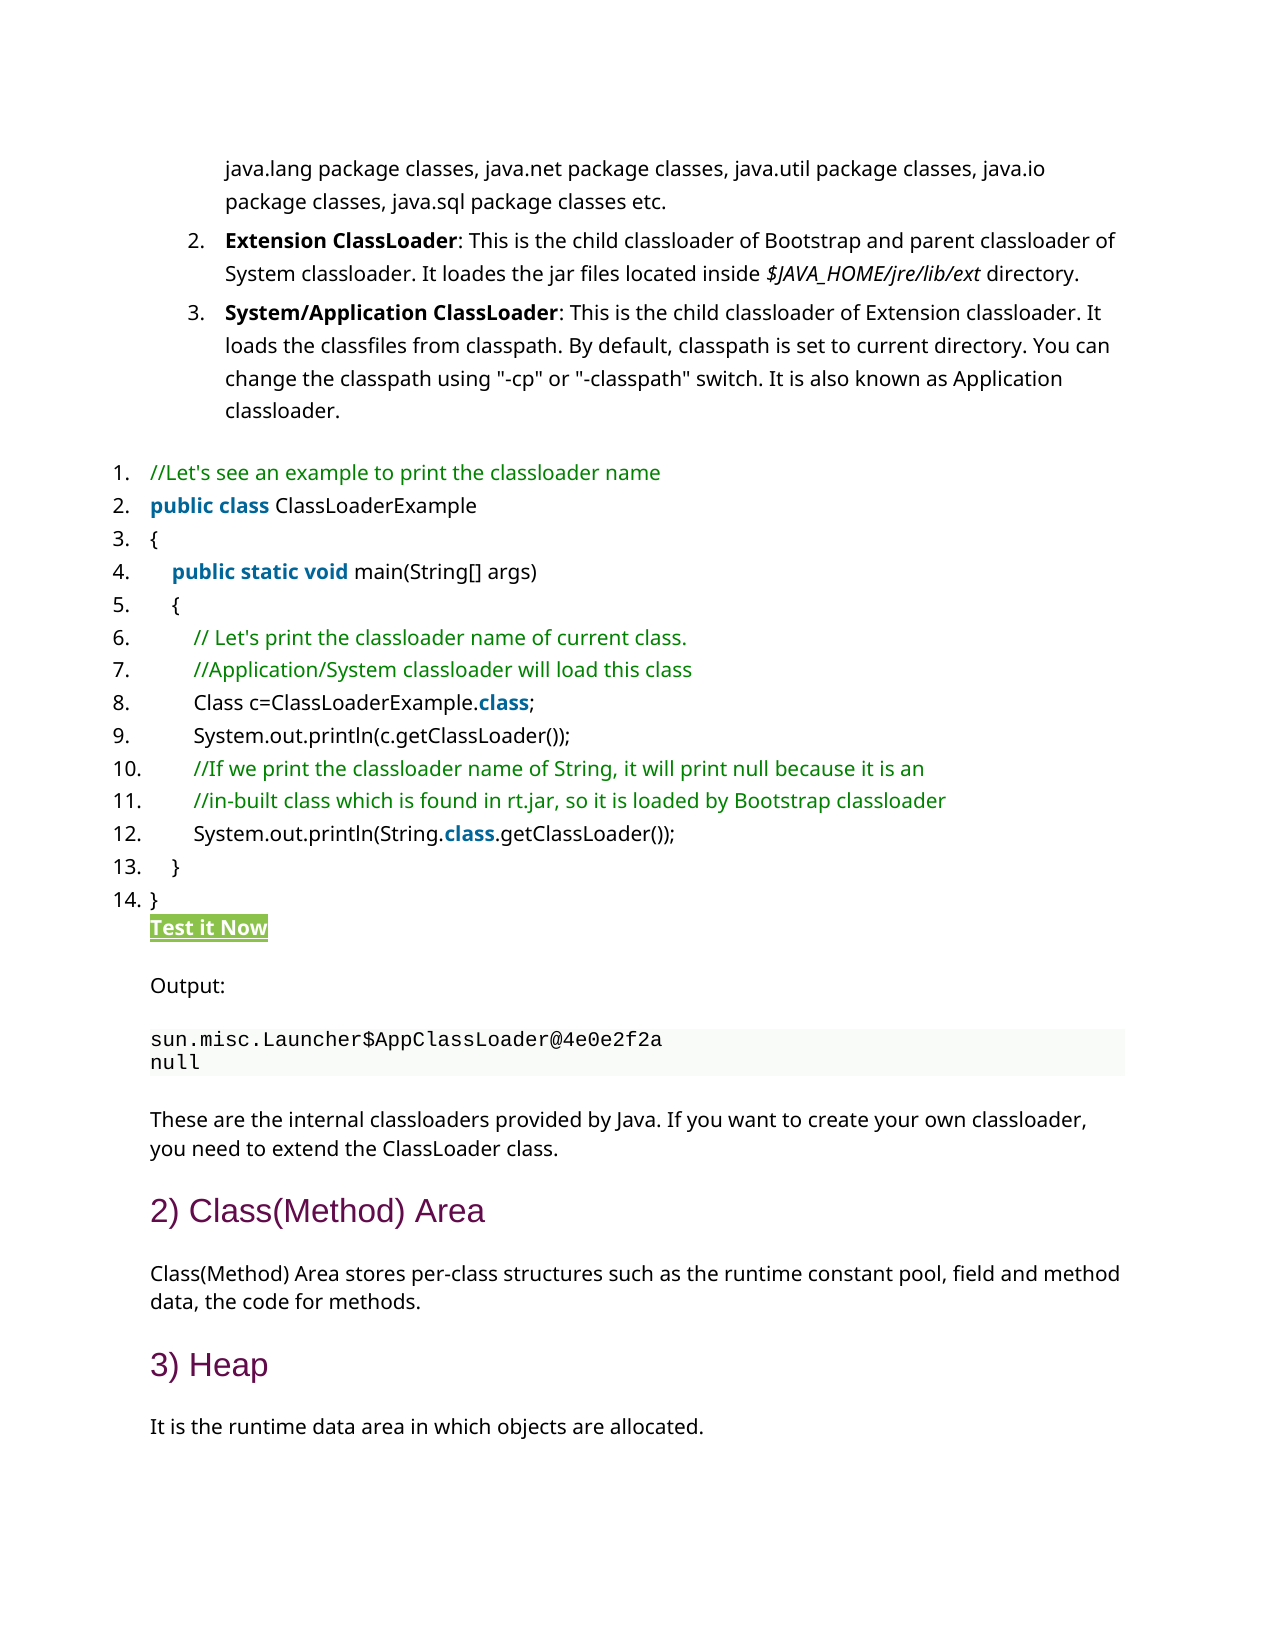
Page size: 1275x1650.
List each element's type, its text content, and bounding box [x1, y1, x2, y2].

list Extension ClassLoader: This is the child classloader of Bootstrap and parent classloader of System classloader. It loades the jar files located inside $JAVA_HOME/jre/lib/ext directory. [187, 222, 1125, 287]
subtitle 3) Heap [150, 1345, 1125, 1383]
text It is the runtime data area in which objects are allocated. [150, 1412, 1125, 1441]
list } [112, 848, 1125, 881]
list //in-built class which is found in rt.jar, so it is loaded by Bootstrap classloader [112, 782, 1125, 815]
text These are the internal classloaders provided by Java. If you want to create your own classloader, you need to extend the ClassLoader class. [150, 1105, 1125, 1162]
list { [112, 520, 1125, 553]
text Class(Method) Area stores per-class structures such as the runtime constant pool, field and method data, the code for methods. [150, 1259, 1125, 1316]
list { [112, 585, 1125, 618]
list System.out.println(c.getClassLoader()); [112, 717, 1125, 749]
list //Let's see an example to print the classloader name [112, 454, 1125, 487]
subtitle 2) Class(Method) Area [150, 1191, 1125, 1230]
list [187, 150, 1125, 216]
list public class ClassLoaderExample [112, 487, 1125, 520]
list //If we print the classloader name of String, it will print null because it is an [112, 749, 1125, 782]
list System/Application ClassLoader: This is the child classloader of Extension classloader. It loads the classfiles from classpath. By default, classpath is set to current directory. You can change the classpath using "-cp" or "-classpath" switch. It is also known as Application classloader. [187, 294, 1125, 425]
list //Application/System classloader will load this class [112, 651, 1125, 684]
list Class c=ClassLoaderExample.class; [112, 684, 1125, 717]
text sun.misc.Launcher$AppClassLoader@4e0e2f2a [150, 1029, 1125, 1052]
list // Let's print the classloader name of current class. [112, 618, 1125, 651]
list } [112, 881, 1125, 913]
text null [150, 1052, 1125, 1076]
text Output: [150, 971, 1125, 999]
list public static void main(String[] args) [112, 553, 1125, 585]
list System.out.println(String.class.getClassLoader()); [112, 815, 1125, 848]
text Test it Now [150, 913, 1125, 942]
